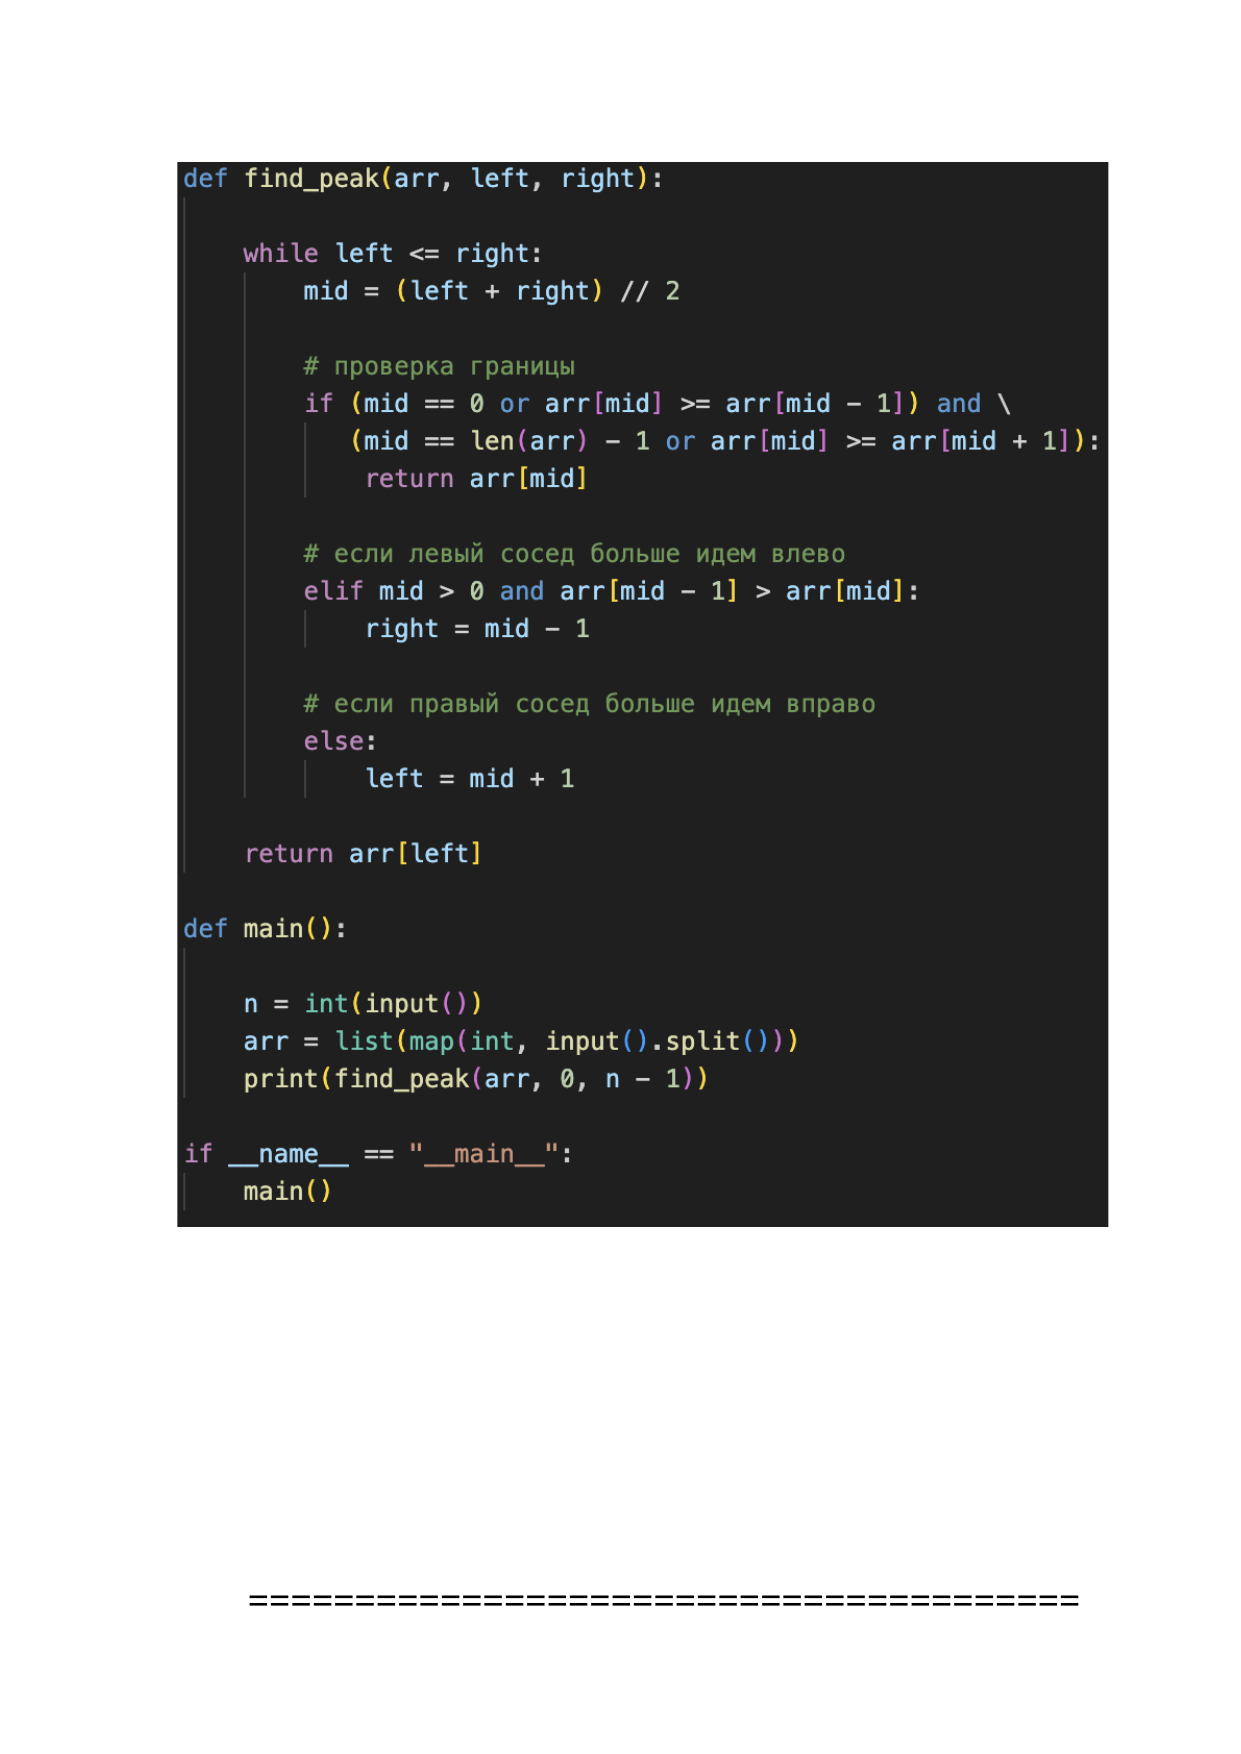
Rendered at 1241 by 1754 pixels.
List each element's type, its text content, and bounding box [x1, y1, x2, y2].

text ======================================= [177, 1578, 1152, 1621]
picture [177, 162, 1109, 1227]
